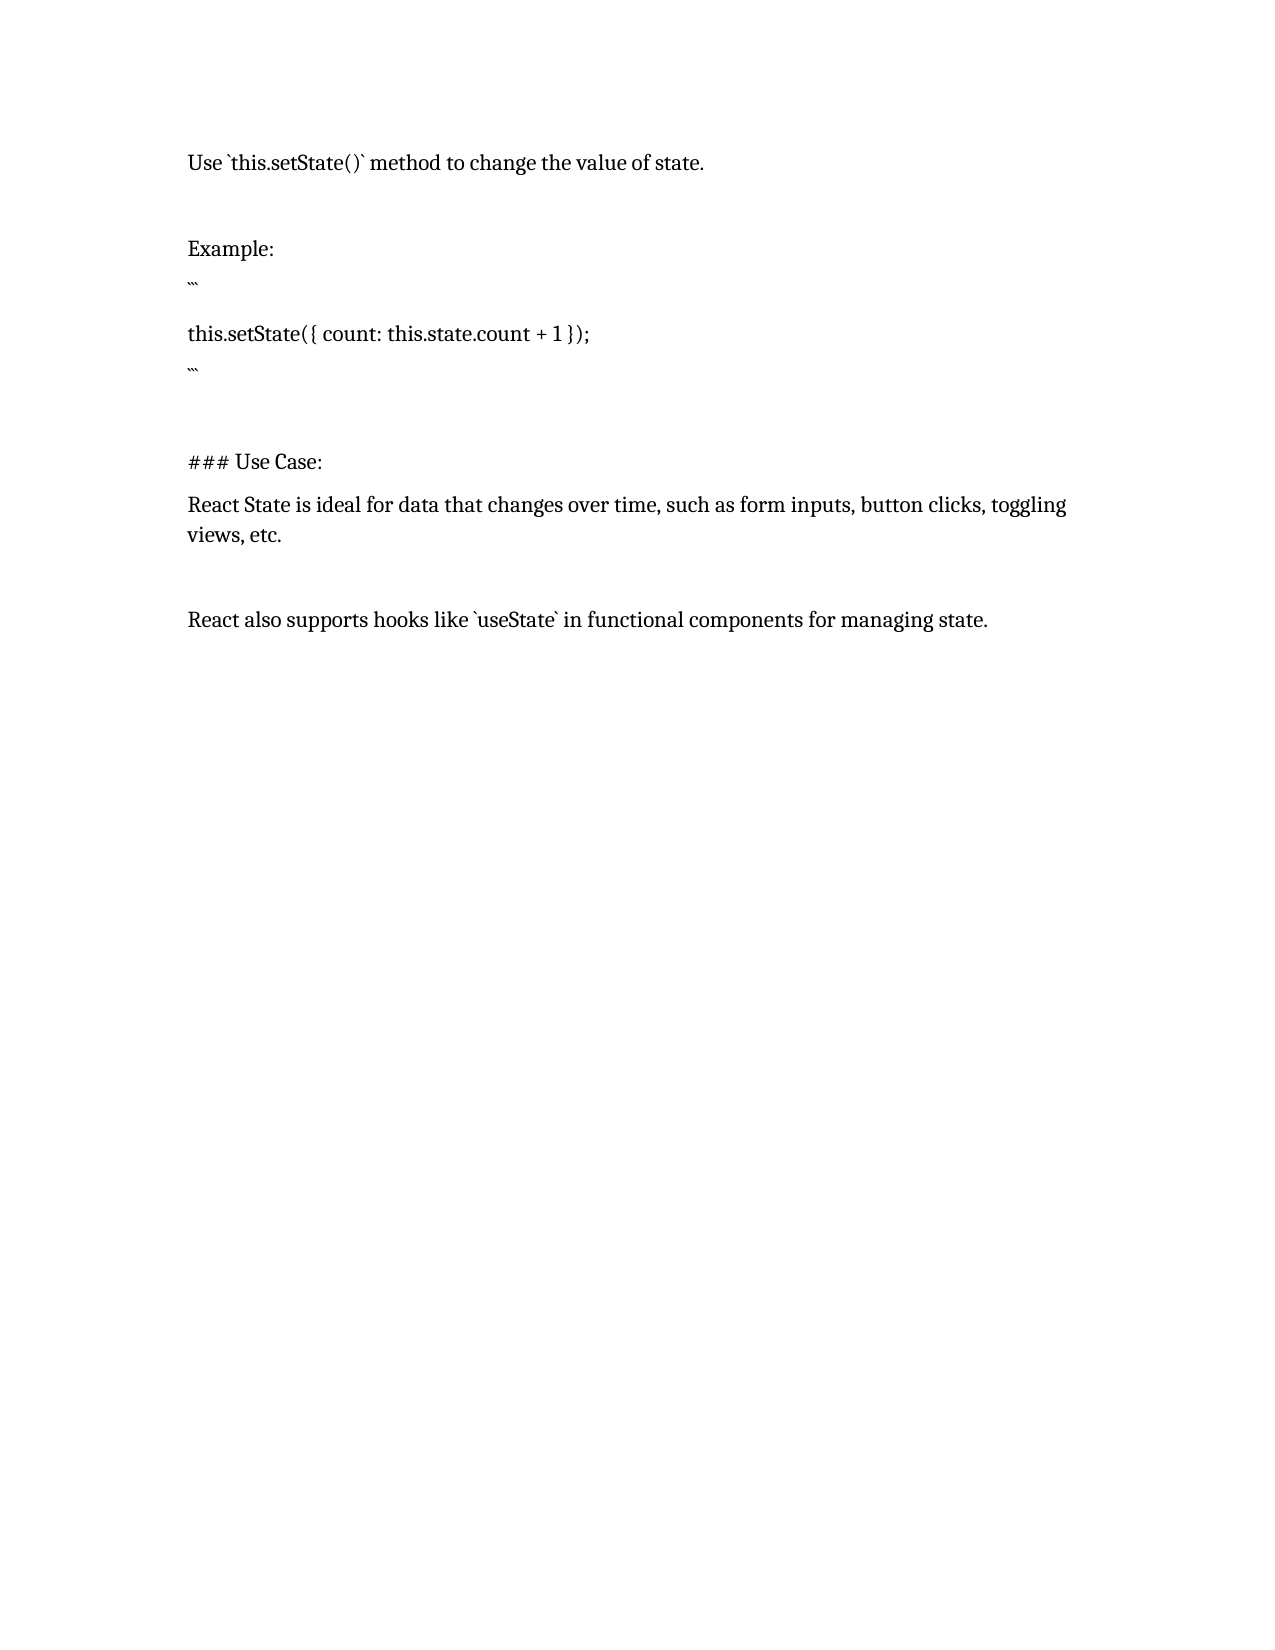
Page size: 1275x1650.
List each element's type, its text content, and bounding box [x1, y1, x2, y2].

text ``` [187, 363, 1087, 390]
text ``` [187, 278, 1087, 304]
text Use `this.setState()` method to change the value of state. [187, 150, 1087, 176]
text this.setState({ count: this.state.count + 1 }); [187, 321, 1087, 347]
text ### Use Case: [187, 449, 1087, 475]
text Example: [187, 235, 1087, 262]
text React also supports hooks like `useState` in functional components for managing state. [187, 607, 1087, 634]
text React State is ideal for data that changes over time, such as form inputs, button clicks, toggling views, etc. [187, 492, 1087, 548]
